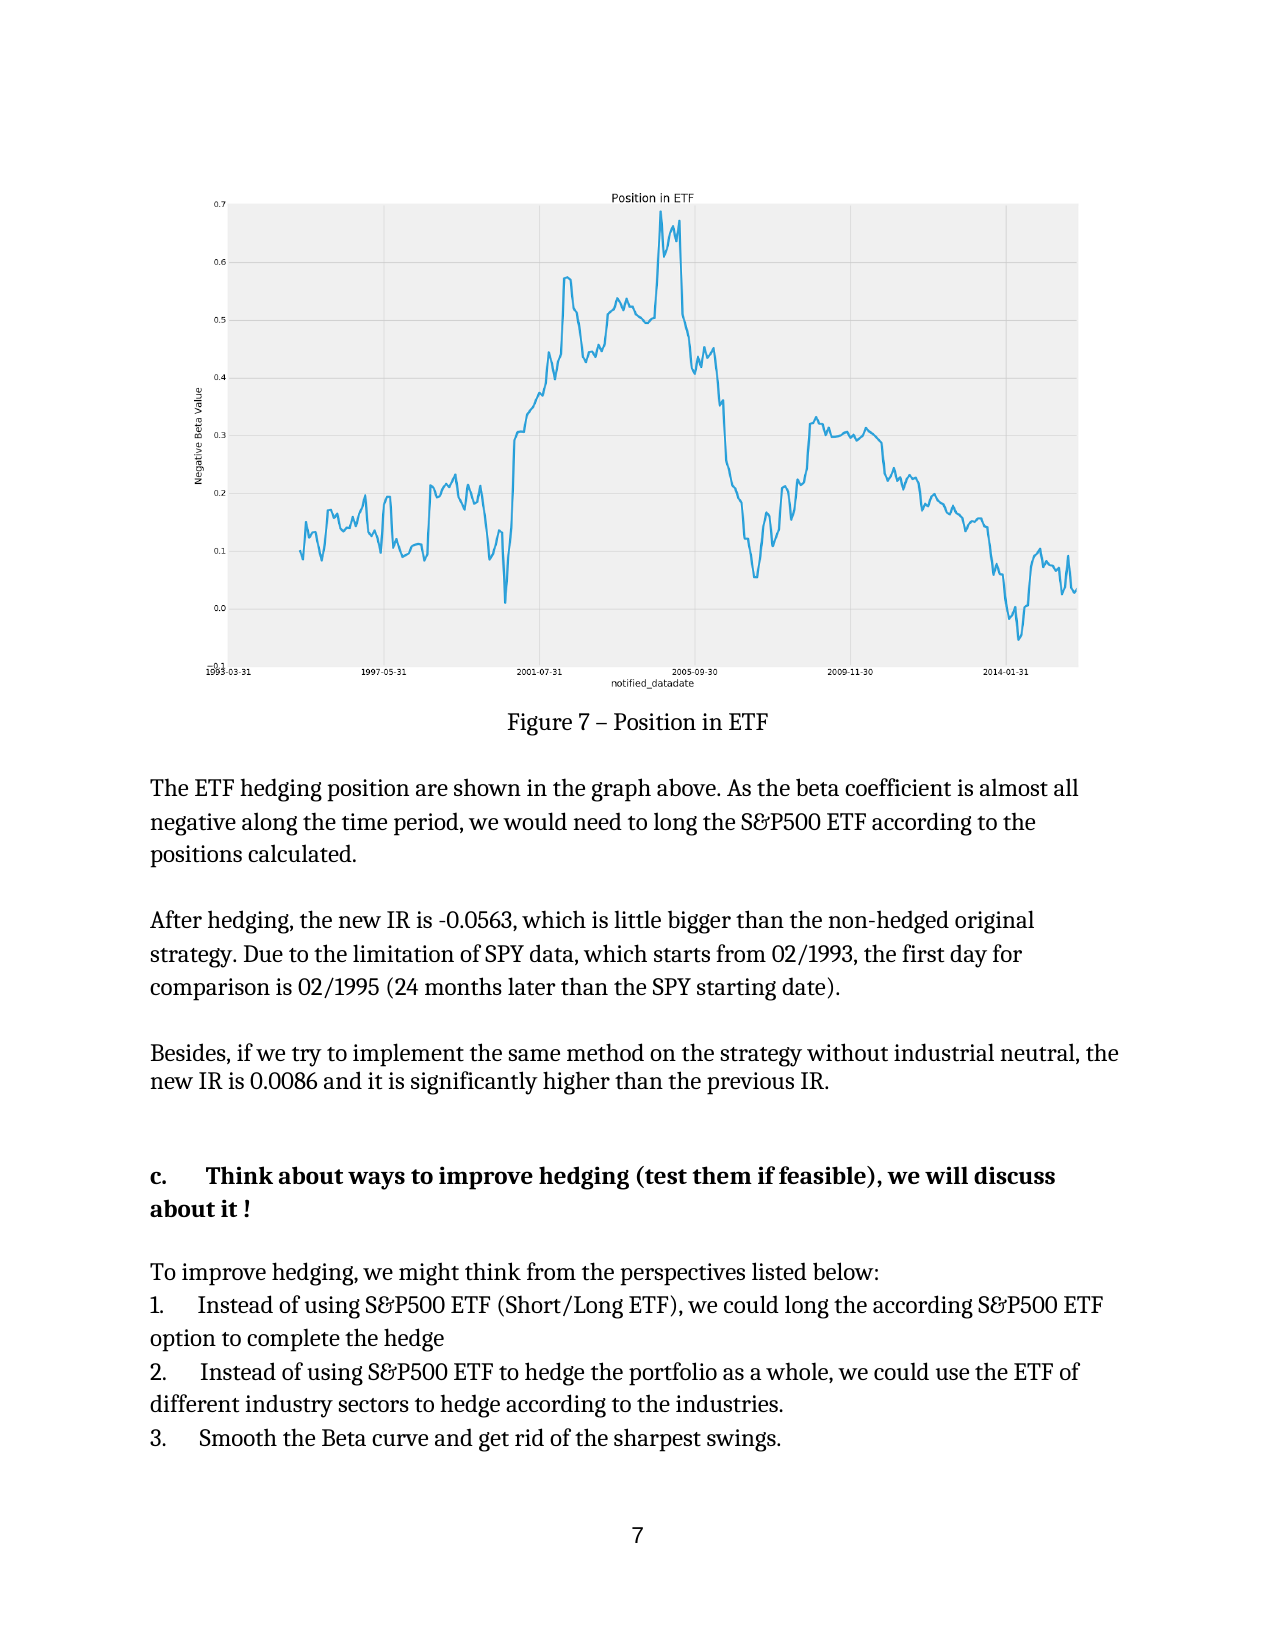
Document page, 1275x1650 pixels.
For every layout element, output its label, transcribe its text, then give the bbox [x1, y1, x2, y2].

text 2. Instead of using S&P500 ETF to hedge the portfolio as a whole, we could use the ETF of different industry sectors to hedge according to the industries. [150, 1357, 1125, 1419]
text Besides, if we try to implement the same method on the strategy without industrial neutral, the new IR is 0.0086 and it is significantly higher than the previous IR. [150, 1038, 1125, 1096]
text The ETF hedging position are shown in the graph above. As the beta coefficient is almost all negative along the time period, we would need to long the S&P500 ETF according to the positions calculated. [150, 774, 1125, 869]
text After hedging, the new IR is -0.0563, which is little bigger than the non-hedged original strategy. Due to the limitation of SPY data, which starts from 02/1993, the first day for comparison is 02/1995 (24 months later than the SPY starting date). [150, 906, 1125, 1001]
picture [150, 150, 1125, 705]
text 3. Smooth the Beta curve and get rid of the sharpest swings. [150, 1423, 1125, 1452]
text c. Think about ways to improve hedging (test them if feasible), we will discuss about it ! [150, 1162, 1125, 1224]
text To improve hedging, we might think from the perspectives listed below: [150, 1258, 1125, 1287]
text 1. Instead of using S&P500 ETF (Short/Long ETF), we could long the according S&P500 ETF option to complete the hedge [150, 1291, 1125, 1353]
text Figure 7 – Position in ETF [150, 708, 1125, 737]
